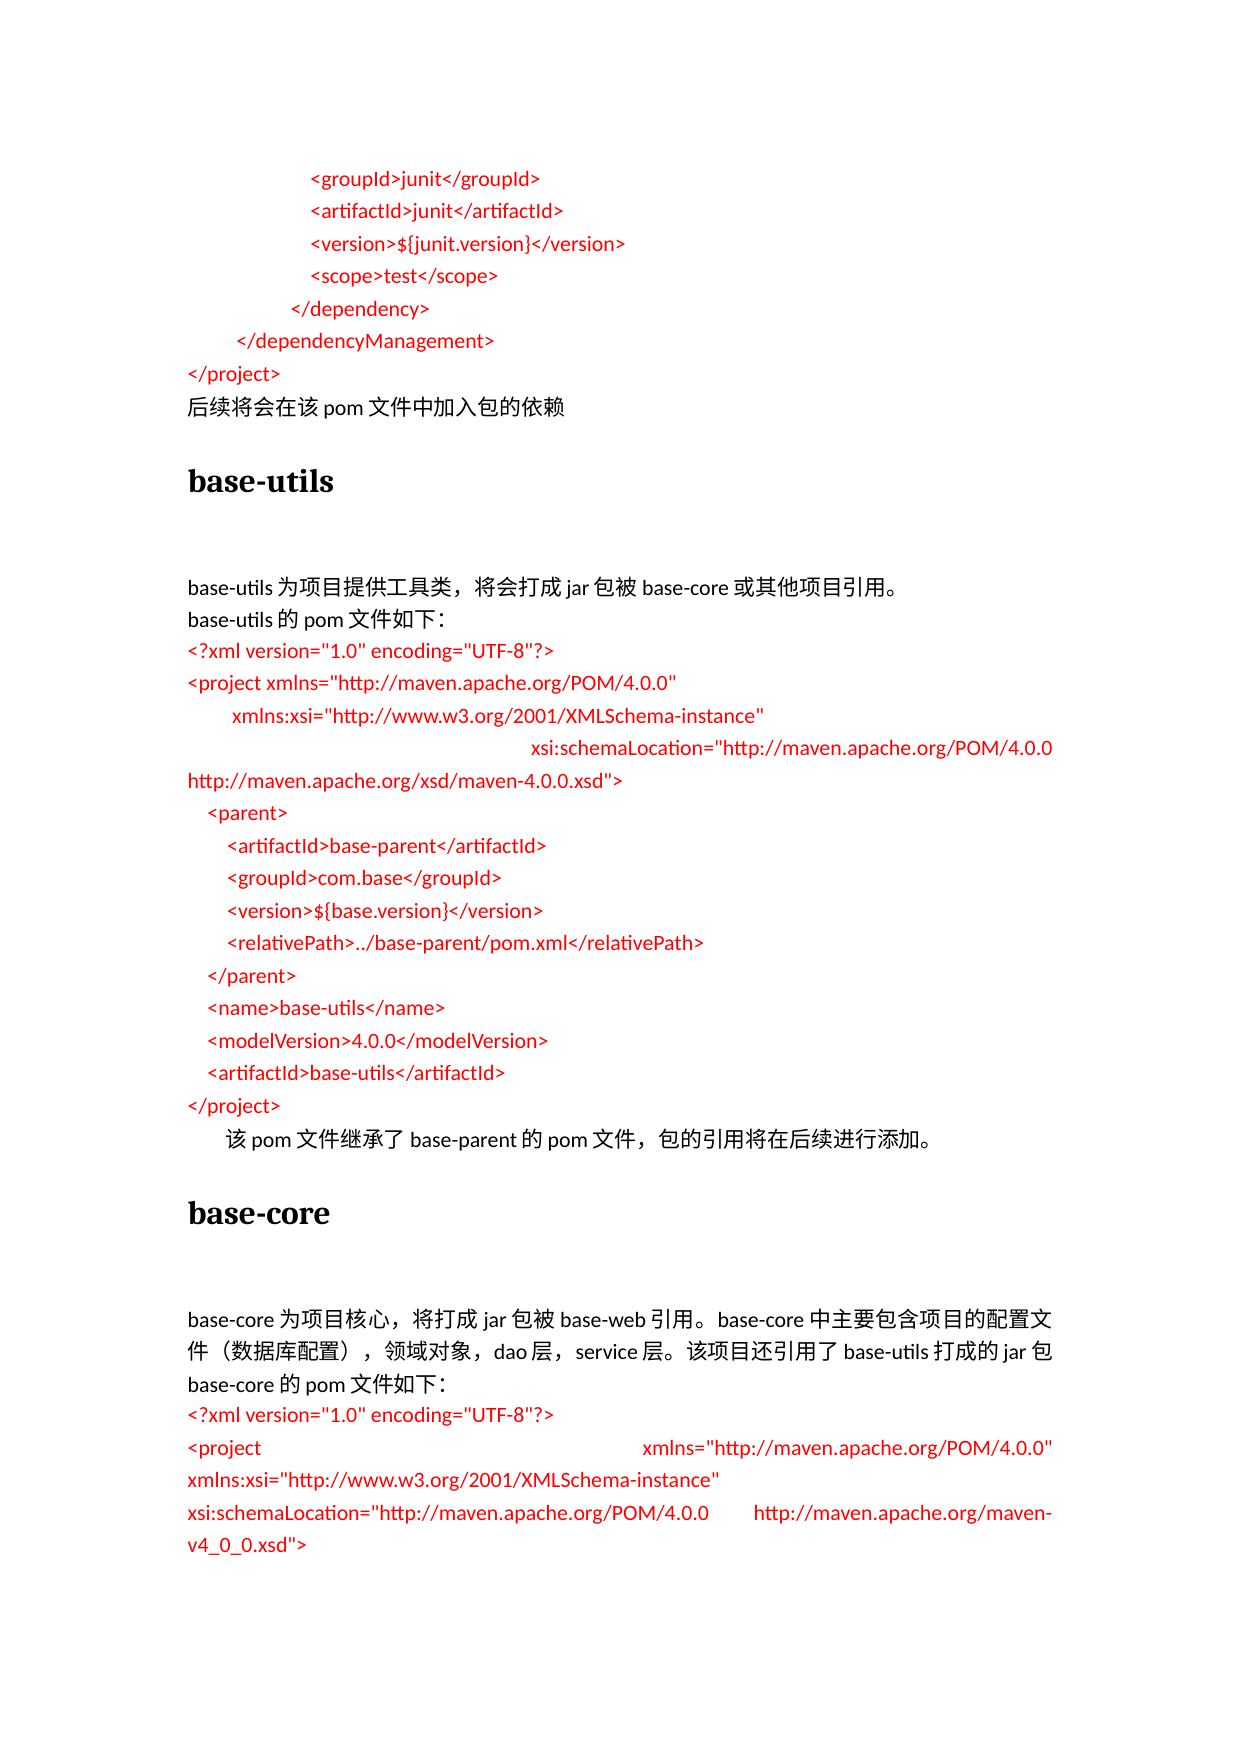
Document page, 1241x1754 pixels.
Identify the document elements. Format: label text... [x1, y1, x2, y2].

text <modelVersion>4.0.0</modelVersion> [187, 1024, 1053, 1057]
text <project xmlns="http://maven.apache.org/POM/4.0.0" xmlns:xsi="http://www.w3.org/2001/XMLSchema-instance" xsi:schemaLocation="http://maven.apache.org/POM/4.0.0 http://maven.apache.org/maven-v4_0_0.xsd"> [187, 1431, 1053, 1561]
text </parent> [187, 959, 1053, 992]
text <groupId>com.base</groupId> [187, 862, 1053, 894]
text 后续将会在该pom文件中加入包的依赖 [187, 389, 1053, 422]
text base-core的pom文件如下： [187, 1366, 1053, 1399]
text base-utils为项目提供工具类，将会打成jar包被base-core或其他项目引用。 [187, 569, 1053, 602]
text <?xml version="1.0" encoding="UTF-8"?> [187, 634, 1053, 667]
text <version>${junit.version}</version> [187, 227, 1053, 259]
text </dependency> [187, 292, 1053, 324]
text <groupId>junit</groupId> [187, 162, 1053, 194]
text <scope>test</scope> [187, 259, 1053, 292]
subtitle base-utils [187, 449, 1053, 514]
subtitle base-core [187, 1181, 1053, 1246]
list 该pom文件继承了base-parent的pom文件，包的引用将在后续进行添加。 [225, 1122, 1053, 1154]
text <artifactId>base-utils</artifactId> [187, 1057, 1053, 1089]
text base-utils的pom文件如下： [187, 602, 1053, 634]
text xmlns:xsi="http://www.w3.org/2001/XMLSchema-instance" [187, 699, 1053, 732]
text <project xmlns="http://maven.apache.org/POM/4.0.0" [187, 667, 1053, 699]
text </project> [187, 357, 1053, 389]
text <version>${base.version}</version> [187, 894, 1053, 927]
text <parent> [187, 797, 1053, 829]
text <artifactId>junit</artifactId> [187, 194, 1053, 227]
text <artifactId>base-parent</artifactId> [187, 829, 1053, 862]
text <name>base-utils</name> [187, 992, 1053, 1024]
text <relativePath>../base-parent/pom.xml</relativePath> [187, 927, 1053, 959]
text </project> [187, 1089, 1053, 1122]
text base-core为项目核心，将打成jar包被base-web引用。base-core中主要包含项目的配置文件（数据库配置），领域对象，dao层，service层。该项目还引用了base-utils打成的jar包 [187, 1301, 1053, 1366]
text xsi:schemaLocation="http://maven.apache.org/POM/4.0.0 http://maven.apache.org/xsd/maven-4.0.0.xsd"> [187, 732, 1053, 797]
text </dependencyManagement> [187, 324, 1053, 357]
text <?xml version="1.0" encoding="UTF-8"?> [187, 1399, 1053, 1431]
